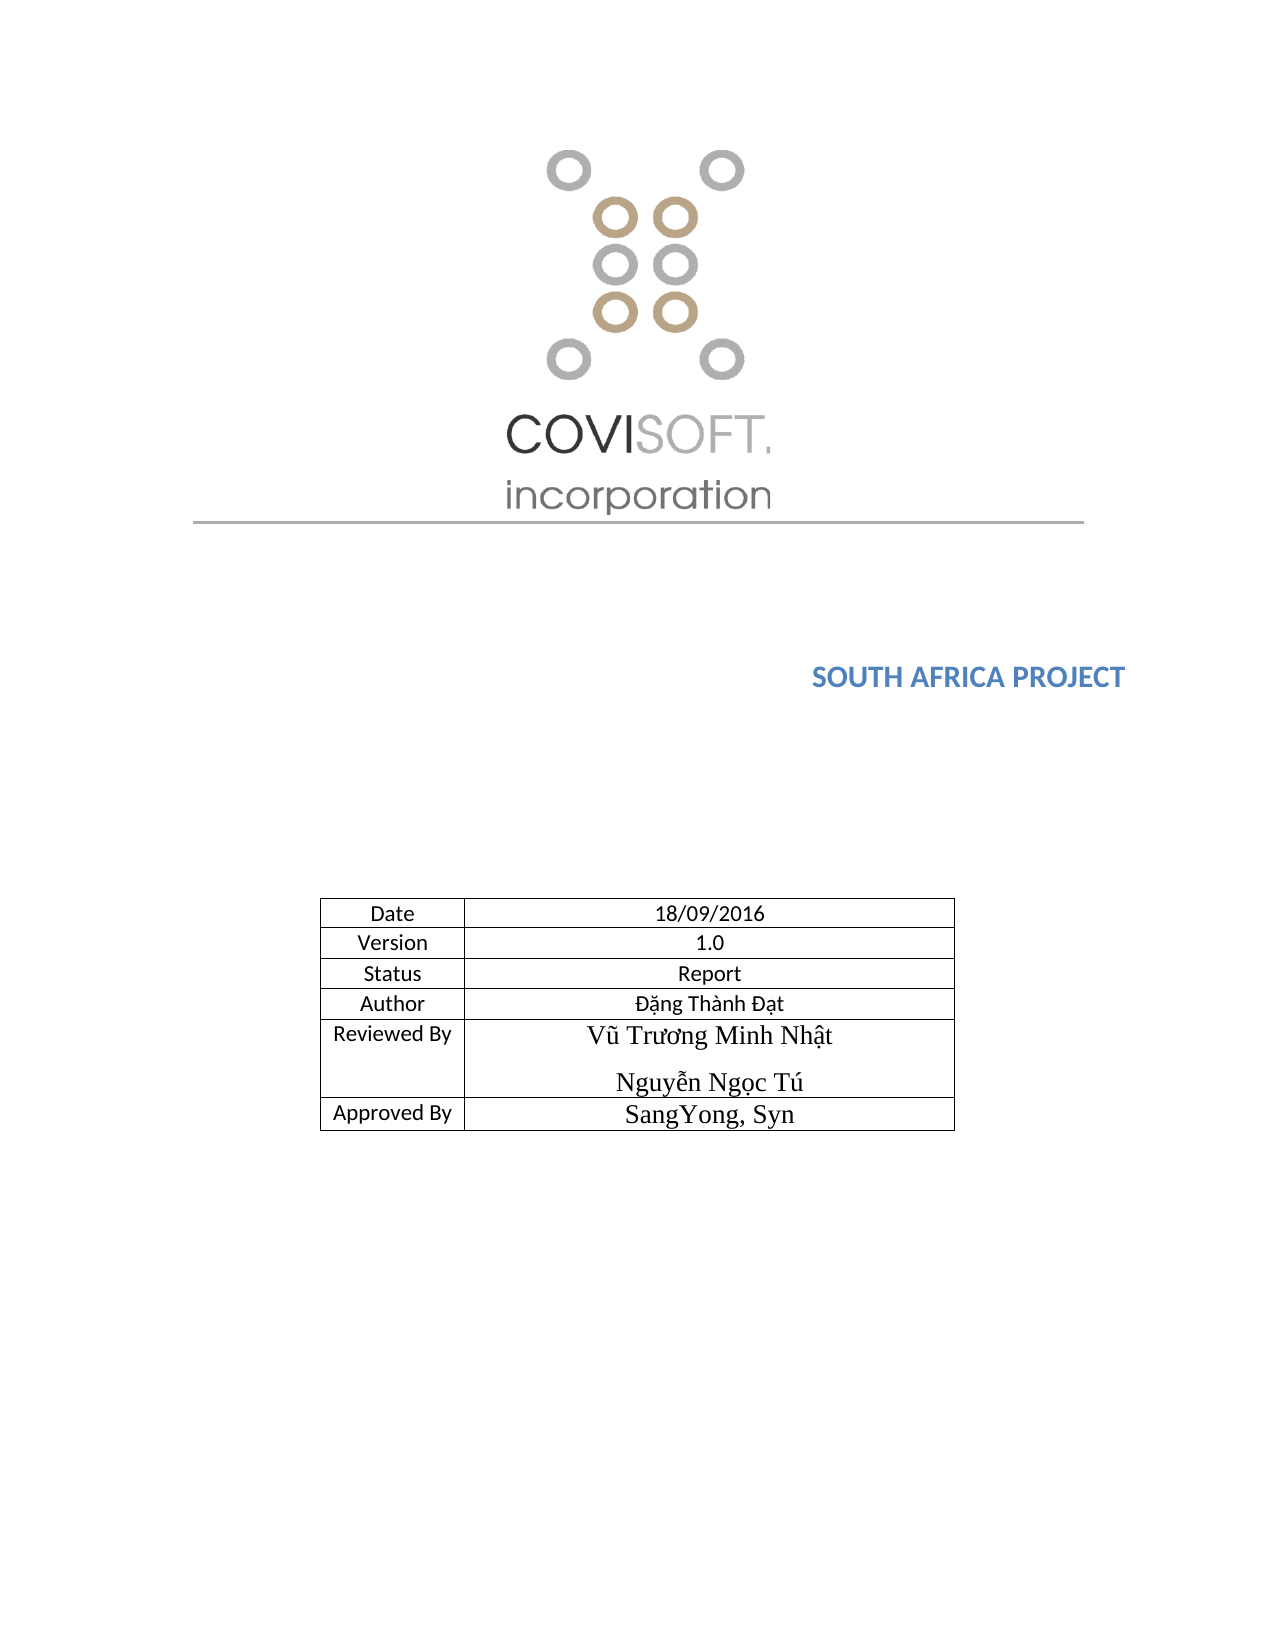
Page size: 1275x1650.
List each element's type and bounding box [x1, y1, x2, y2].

picture [504, 150, 771, 515]
